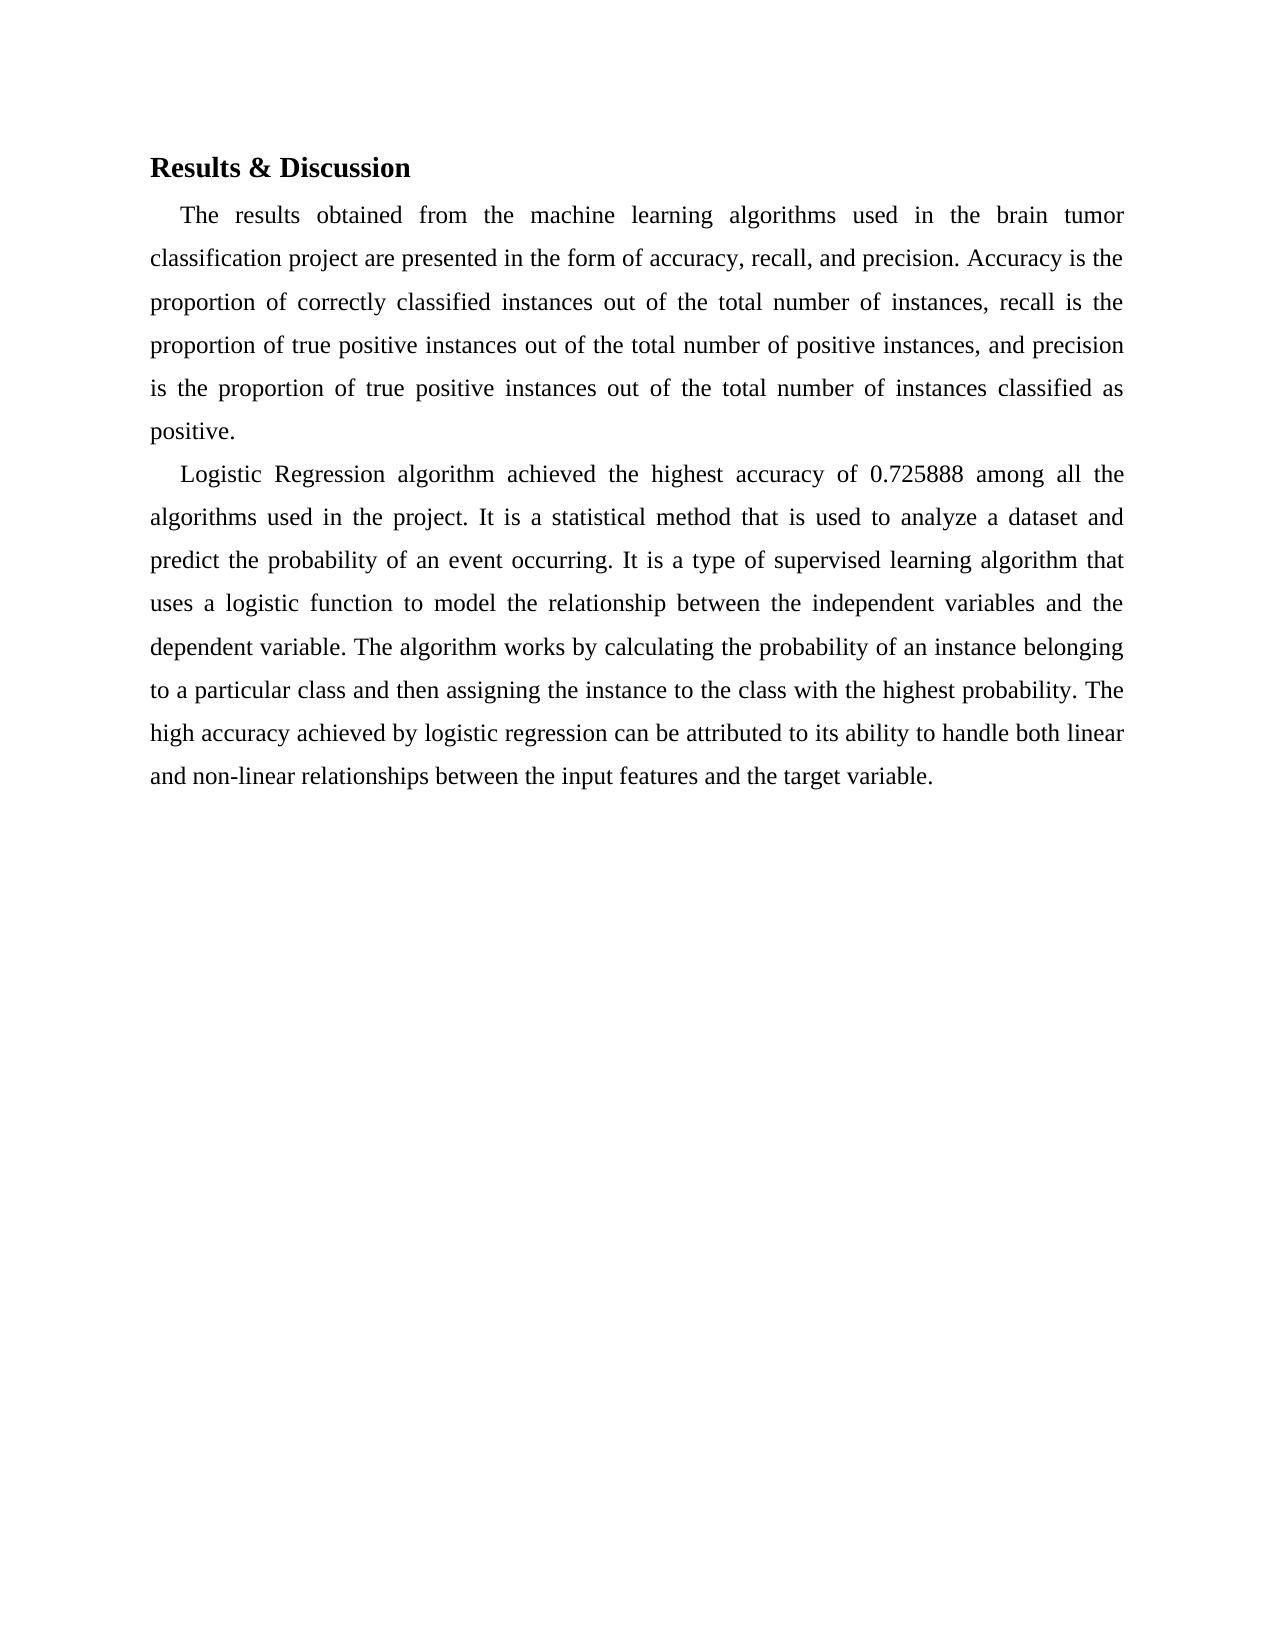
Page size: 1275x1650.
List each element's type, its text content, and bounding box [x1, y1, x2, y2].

text Results & Discussion [150, 150, 1125, 183]
text Logistic Regression algorithm achieved the highest accuracy of 0.725888 among all the algorithms used in the project. It is a statistical method that is used to analyze a dataset and predict the probability of an event occurring. It is a type of supervised learning algorithm that uses a logistic function to model the relationship between the independent variables and the dependent variable. The algorithm works by calculating the probability of an instance belonging to a particular class and then assigning the instance to the class with the highest probability. The high accuracy achieved by logistic regression can be attributed to its ability to handle both linear and non-linear relationships between the input features and the target variable. [150, 459, 1125, 790]
text The results obtained from the machine learning algorithms used in the brain tumor classification project are presented in the form of accuracy, recall, and precision. Accuracy is the proportion of correctly classified instances out of the total number of instances, recall is the proportion of true positive instances out of the total number of positive instances, and precision is the proportion of true positive instances out of the total number of instances classified as positive. [150, 200, 1125, 445]
